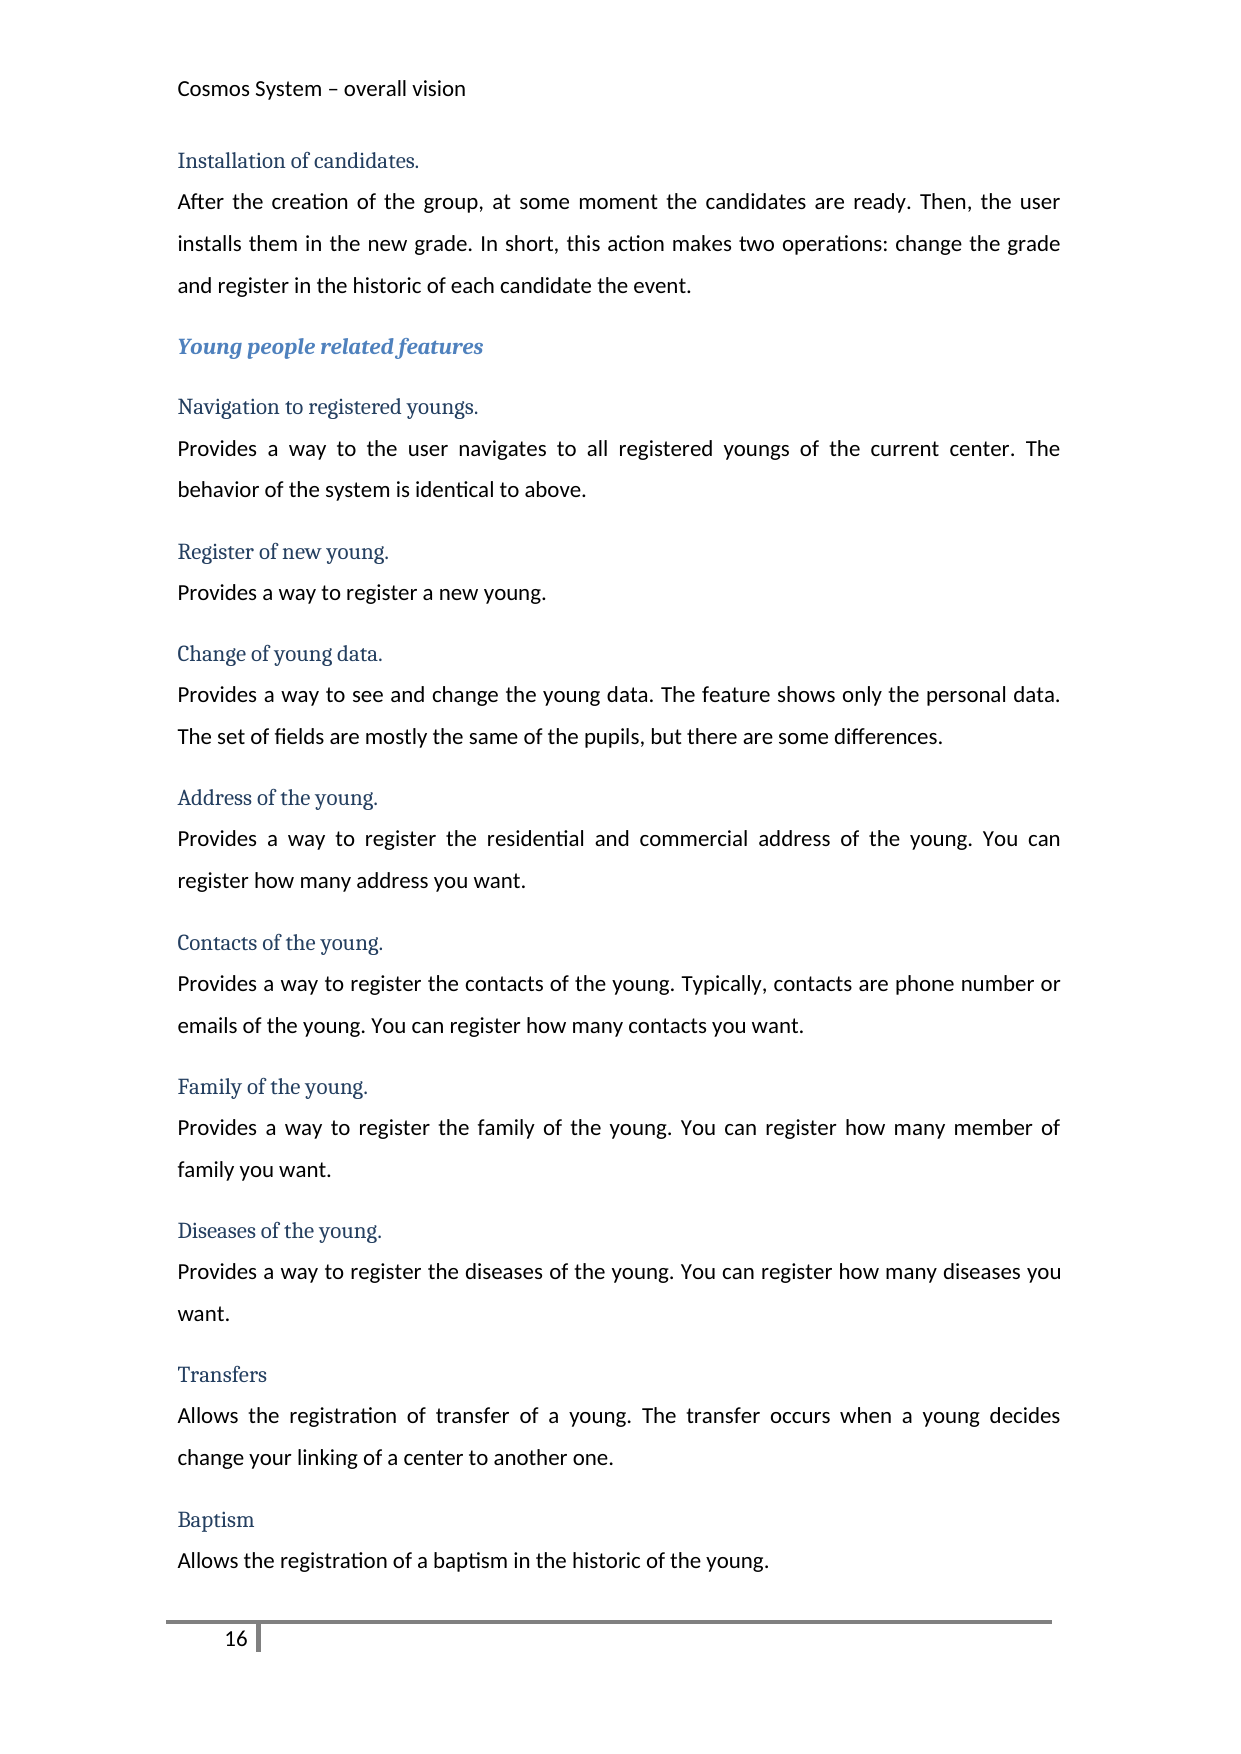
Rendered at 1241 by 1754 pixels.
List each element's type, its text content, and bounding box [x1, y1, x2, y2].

text Provides a way to register the family of the young. You can register how many member of family you want. [177, 1113, 1063, 1183]
subtitle Navigation to registered youngs. [177, 394, 1063, 421]
subtitle Baptism [177, 1506, 1063, 1533]
text Provides a way to register the residential and commercial address of the young. You can register how many address you want. [177, 824, 1063, 894]
subtitle Diseases of the young. [177, 1218, 1063, 1244]
text Provides a way to register the diseases of the young. You can register how many diseases you want. [177, 1257, 1063, 1327]
subtitle Contacts of the young. [177, 929, 1063, 956]
subtitle Family of the young. [177, 1073, 1063, 1100]
text Provides a way to register a new young. [177, 578, 1063, 606]
subtitle Address of the young. [177, 785, 1063, 811]
subtitle Register of new young. [177, 538, 1063, 565]
text Allows the registration of transfer of a young. The transfer occurs when a young decides change your linking of a center to another one. [177, 1402, 1063, 1472]
subtitle Young people related features [177, 334, 1063, 360]
text Allows the registration of a baptism in the historic of the young. [177, 1546, 1063, 1574]
text Provides a way to register the contacts of the young. Typically, contacts are phone number or emails of the young. You can register how many contacts you want. [177, 969, 1063, 1039]
text After the creation of the group, at some moment the candidates are ready. Then, the user installs them in the new grade. In short, this action makes two operations: change the grade and register in the historic of each candidate the event. [177, 187, 1063, 299]
subtitle Change of young data. [177, 641, 1063, 667]
text Provides a way to see and change the young data. The feature shows only the personal data. The set of fields are mostly the same of the pupils, but there are some differences. [177, 680, 1063, 750]
text Provides a way to the user navigates to all registered youngs of the current center. The behavior of the system is identical to above. [177, 434, 1063, 504]
subtitle Installation of candidates. [177, 148, 1063, 174]
subtitle Transfers [177, 1362, 1063, 1388]
